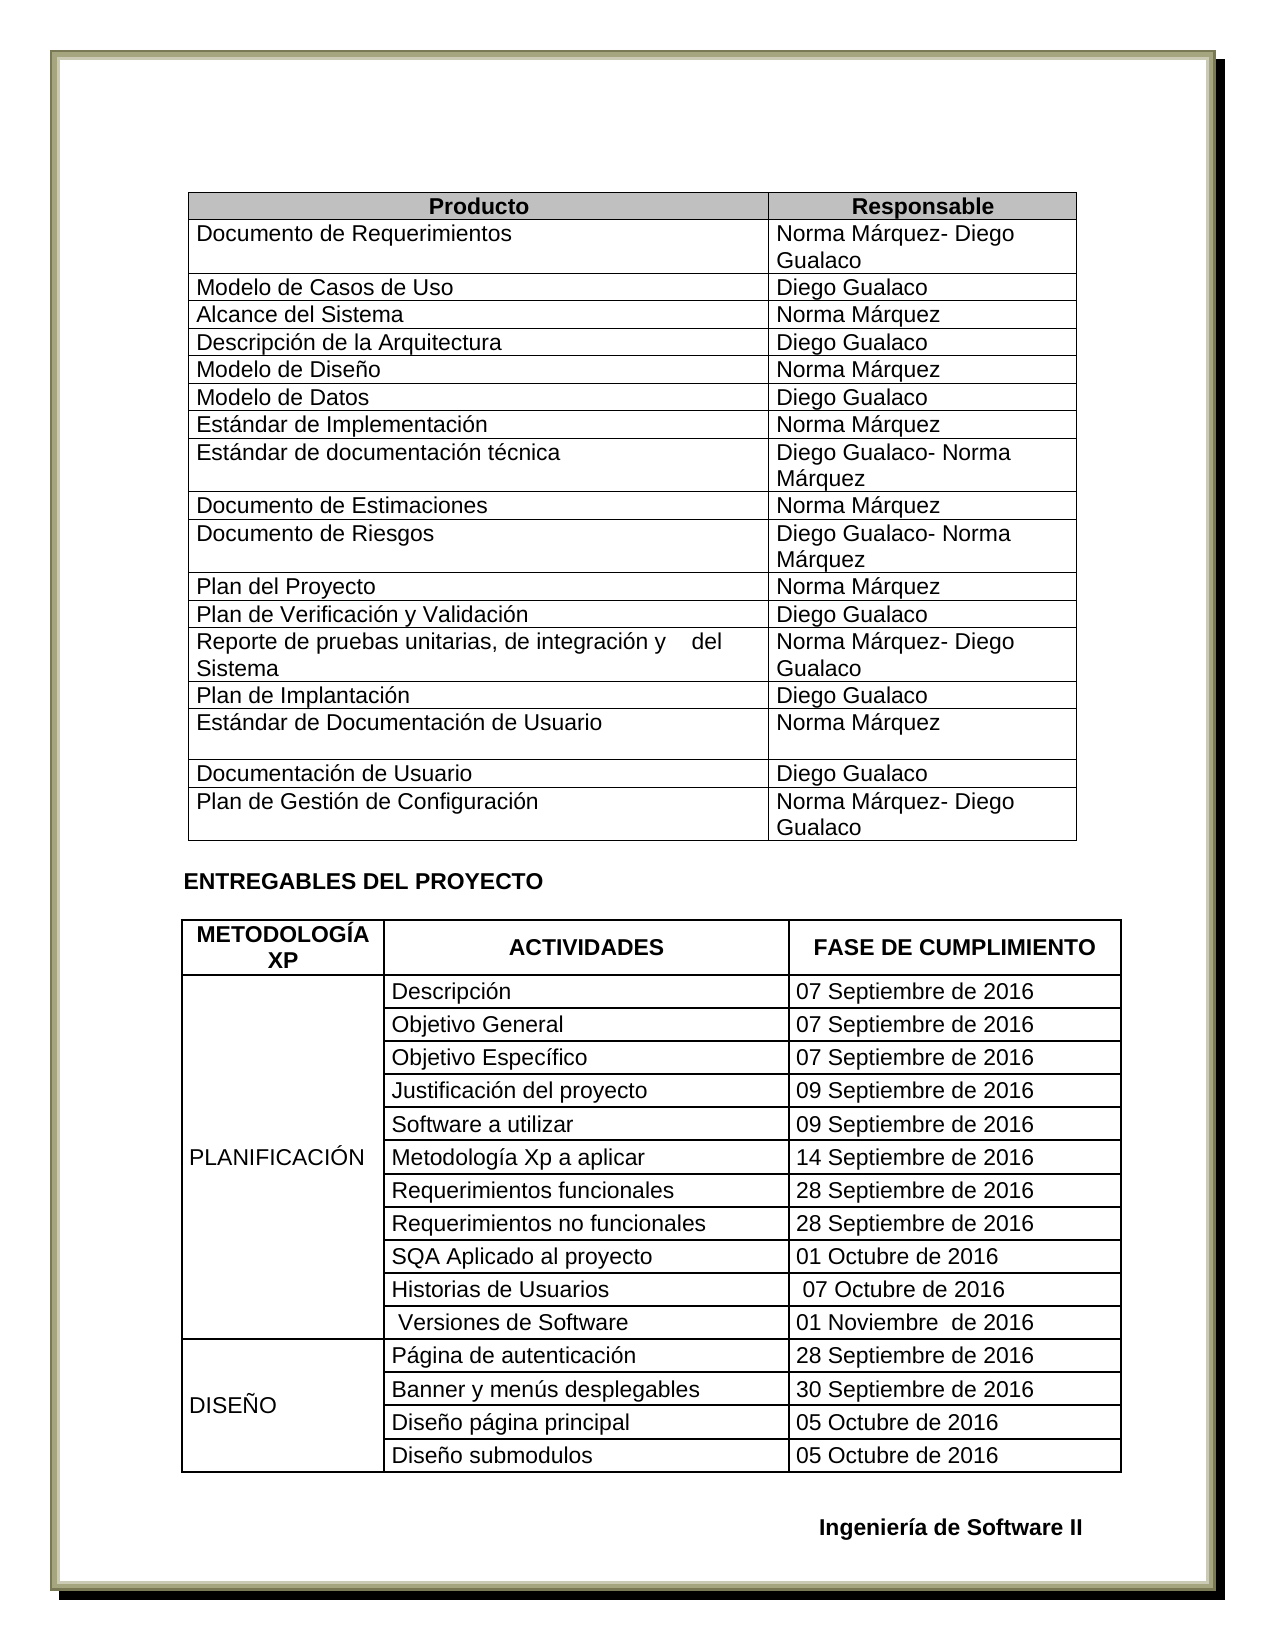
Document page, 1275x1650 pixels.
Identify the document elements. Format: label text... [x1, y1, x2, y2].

table_cell Requerimientos no funcionales [385, 1208, 788, 1239]
table_cell Banner y menús desplegables [385, 1373, 788, 1404]
table_cell 07 Septiembre de 2016 [790, 1009, 1120, 1040]
table_cell Documento de Riesgos [189, 520, 768, 572]
table_cell Norma Márquez [769, 301, 1076, 328]
table_cell 09 Septiembre de 2016 [790, 1108, 1120, 1139]
table_cell Metodología Xp a aplicar [385, 1141, 788, 1172]
table_cell 14 Septiembre de 2016 [790, 1141, 1120, 1172]
table_cell Descripción de la Arquitectura [189, 329, 768, 355]
table_cell Software a utilizar [385, 1108, 788, 1139]
table_header ACTIVIDADES [385, 921, 788, 974]
table_cell Modelo de Casos de Uso [189, 274, 768, 300]
table_cell 28 Septiembre de 2016 [790, 1340, 1120, 1371]
table_cell 30 Septiembre de 2016 [790, 1373, 1120, 1404]
table_cell Requerimientos funcionales [385, 1175, 788, 1206]
table_cell Estándar de documentación técnica [189, 439, 768, 491]
table_cell Diseño submodulos [385, 1440, 788, 1471]
table_cell Reporte de pruebas unitarias, de integración y del Sistema [189, 628, 768, 681]
table_cell Diego Gualaco [769, 601, 1076, 627]
table_cell Norma Márquez [769, 411, 1076, 437]
table_cell Diseño página principal [385, 1406, 788, 1437]
table_header Responsable [769, 193, 1076, 219]
table_header Producto [189, 193, 768, 219]
table_cell PLANIFICACIÓN [183, 976, 383, 1338]
table_cell Documento de Estimaciones [189, 492, 768, 518]
table_cell Diego Gualaco- Norma Márquez [769, 439, 1076, 491]
table_cell Página de autenticación [385, 1340, 788, 1371]
table_cell 28 Septiembre de 2016 [790, 1175, 1120, 1206]
table_cell Justificación del proyecto [385, 1075, 788, 1106]
text ENTREGABLES DEL PROYECTO [183, 868, 1082, 894]
table_cell 09 Septiembre de 2016 [790, 1075, 1120, 1106]
table_cell Plan de Implantación [189, 682, 768, 708]
table_cell Diego Gualaco [769, 384, 1076, 410]
table_cell Norma Márquez [769, 573, 1076, 600]
table_cell Norma Márquez- Diego Gualaco [769, 628, 1076, 681]
table_cell Plan del Proyecto [189, 573, 768, 600]
table_cell SQA Aplicado al proyecto [385, 1241, 788, 1272]
table_cell Plan de Gestión de Configuración [189, 788, 768, 840]
table_header FASE DE CUMPLIMIENTO [790, 921, 1120, 974]
table_cell 07 Septiembre de 2016 [790, 1042, 1120, 1073]
table_cell Diego Gualaco [769, 329, 1076, 355]
table_cell 05 Octubre de 2016 [790, 1406, 1120, 1437]
table_cell Norma Márquez- Diego Gualaco [769, 220, 1076, 273]
table_cell 07 Septiembre de 2016 [790, 976, 1120, 1007]
table_cell Diego Gualaco- Norma Márquez [769, 520, 1076, 572]
table_cell Estándar de Documentación de Usuario [189, 709, 768, 759]
table_cell 01 Octubre de 2016 [790, 1241, 1120, 1272]
table_cell 07 Octubre de 2016 [790, 1274, 1120, 1305]
table_cell Norma Márquez- Diego Gualaco [769, 788, 1076, 840]
table_header METODOLOGÍA XP [183, 921, 383, 974]
table_cell Norma Márquez [769, 492, 1076, 518]
table_cell Diego Gualaco [769, 682, 1076, 708]
table_cell Estándar de Implementación [189, 411, 768, 437]
table_cell Modelo de Datos [189, 384, 768, 410]
table_cell 05 Octubre de 2016 [790, 1440, 1120, 1471]
table_cell DISEÑO [183, 1340, 383, 1471]
table_cell Plan de Verificación y Validación [189, 601, 768, 627]
table_cell Documento de Requerimientos [189, 220, 768, 273]
table_cell 28 Septiembre de 2016 [790, 1208, 1120, 1239]
table_cell Objetivo General [385, 1009, 788, 1040]
table_cell Norma Márquez [769, 709, 1076, 759]
table_cell Objetivo Específico [385, 1042, 788, 1073]
table_cell Modelo de Diseño [189, 356, 768, 383]
table_cell Descripción [385, 976, 788, 1007]
table_cell Historias de Usuarios [385, 1274, 788, 1305]
table_cell Alcance del Sistema [189, 301, 768, 328]
table_cell 01 Noviembre de 2016 [790, 1307, 1120, 1338]
table_cell Documentación de Usuario [189, 760, 768, 787]
table_cell Norma Márquez [769, 356, 1076, 383]
table_cell Versiones de Software [385, 1307, 788, 1338]
table_cell Diego Gualaco [769, 760, 1076, 787]
table_cell Diego Gualaco [769, 274, 1076, 300]
